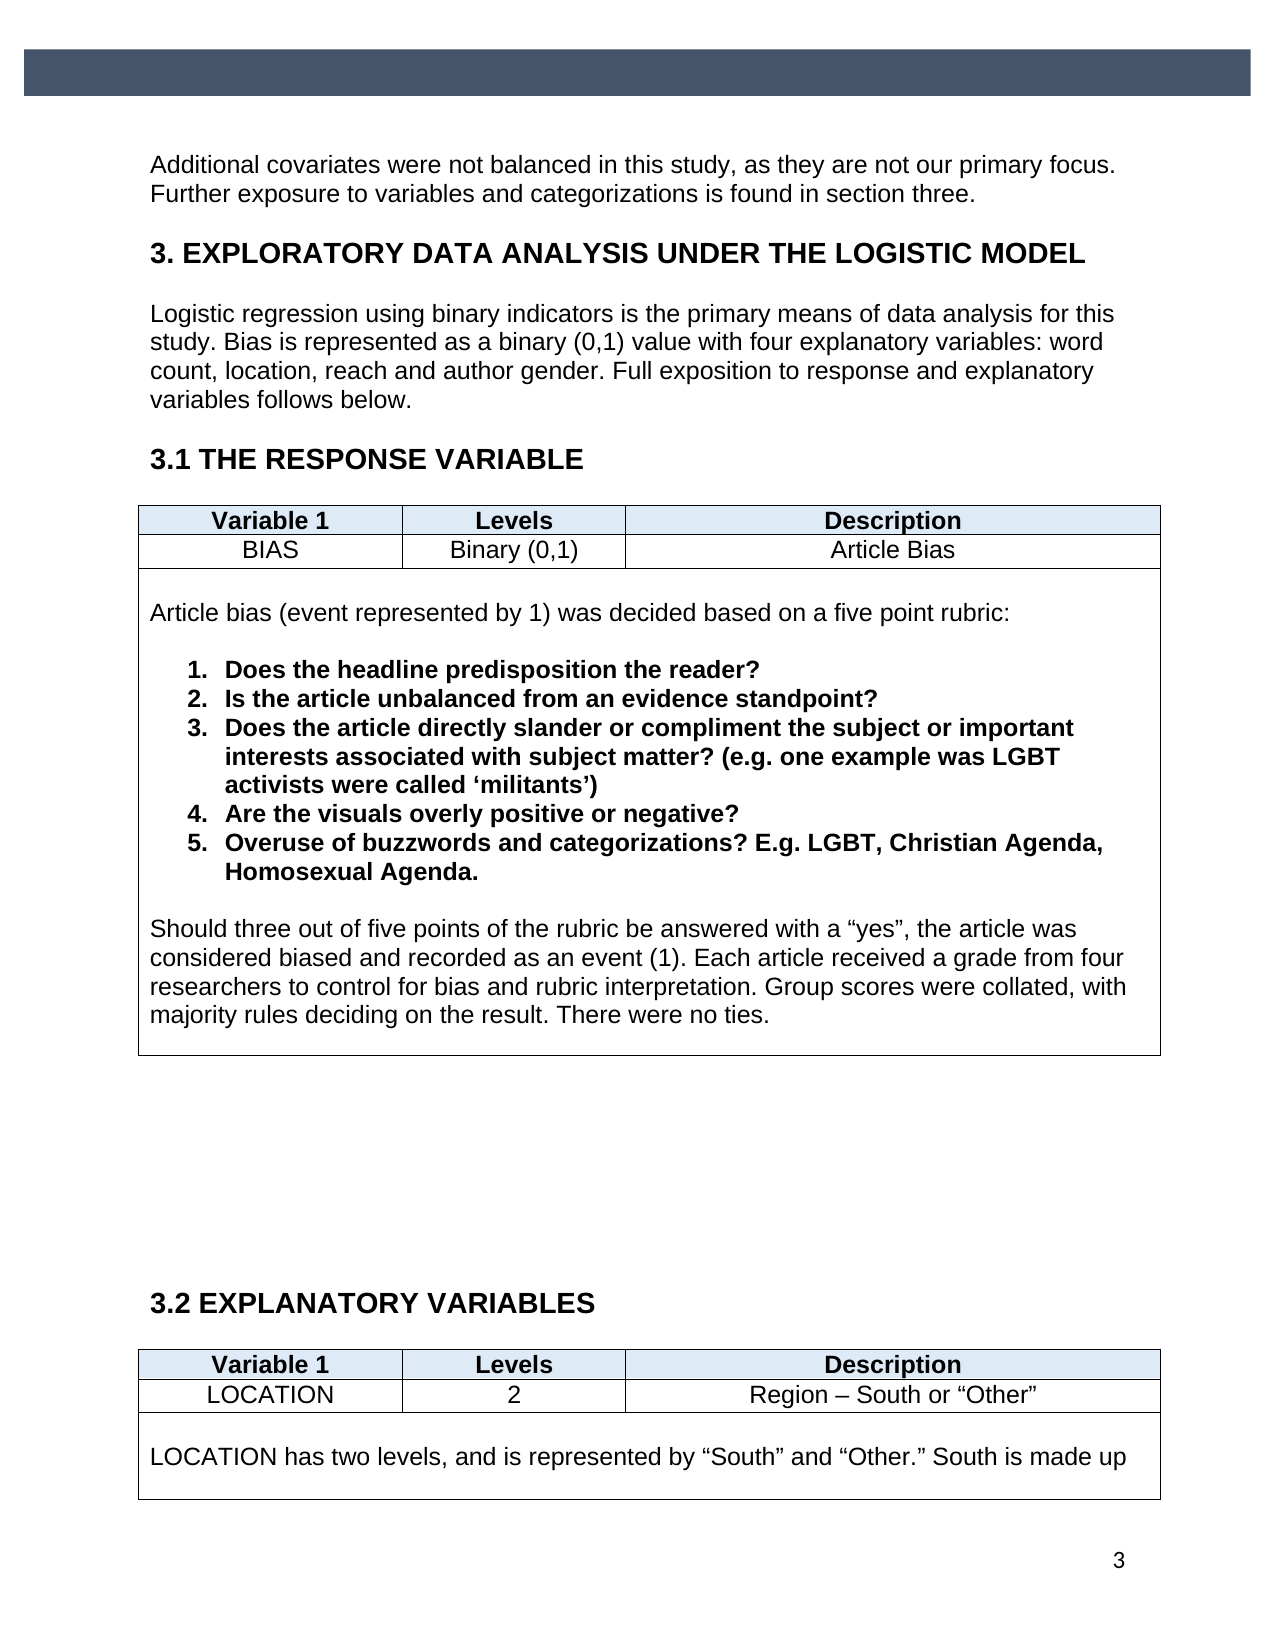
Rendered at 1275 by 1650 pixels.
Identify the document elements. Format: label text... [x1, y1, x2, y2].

table_header Description [626, 1350, 1160, 1378]
table_cell Article bias (event represented by 1) was decided based on a five point rubric: Does the headline predisposition the reader? Is the article unbalanced from an evidence standpoint? Does the article directly slander or compliment the subject or important interests associated with subject matter? (e.g. one example was LGBT activists were called ‘militants’) Are the visuals overly positive or negative? Overuse of buzzwords and categorizations? E.g. LGBT, Christian Agenda, Homosexual Agenda. Should three out of five points of the rubric be answered with a “yes”, the article was considered biased and recorded as an event (1). Each article received a grade from four researchers to control for bias and rubric interpretation. Group scores were collated, with majority rules deciding on the result. There were no ties. [139, 569, 1160, 1055]
table_cell Article Bias [626, 535, 1160, 568]
table_cell Binary (0,1) [403, 535, 625, 568]
table_header Description [626, 506, 1160, 534]
table_cell BIAS [139, 535, 402, 568]
table_header Variable 1 [139, 506, 402, 534]
text Logistic regression using binary indicators is the primary means of data analysis for this study. Bias is represented as a binary (0,1) value with four explanatory variables: word count, location, reach and author gender. Full exposition to response and explanatory variables follows below. [150, 298, 1125, 413]
table_header Variable 1 [139, 1350, 402, 1378]
text Additional covariates were not balanced in this study, as they are not our primary focus. Further exposure to variables and categorizations is found in section three. [150, 150, 1125, 207]
table_header Levels [403, 506, 625, 534]
table_cell Region – South or “Other” [626, 1380, 1160, 1412]
text 3. EXPLORATORY DATA ANALYSIS UNDER THE LOGISTIC MODEL [150, 236, 1125, 270]
table_header Levels [403, 1350, 625, 1378]
table_cell LOCATION [139, 1380, 402, 1412]
text 3.1 THE RESPONSE VARIABLE [150, 442, 1125, 476]
table_cell 2 [403, 1380, 625, 1412]
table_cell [139, 1413, 1160, 1499]
text 3.2 EXPLANATORY VARIABLES [150, 1286, 1125, 1320]
